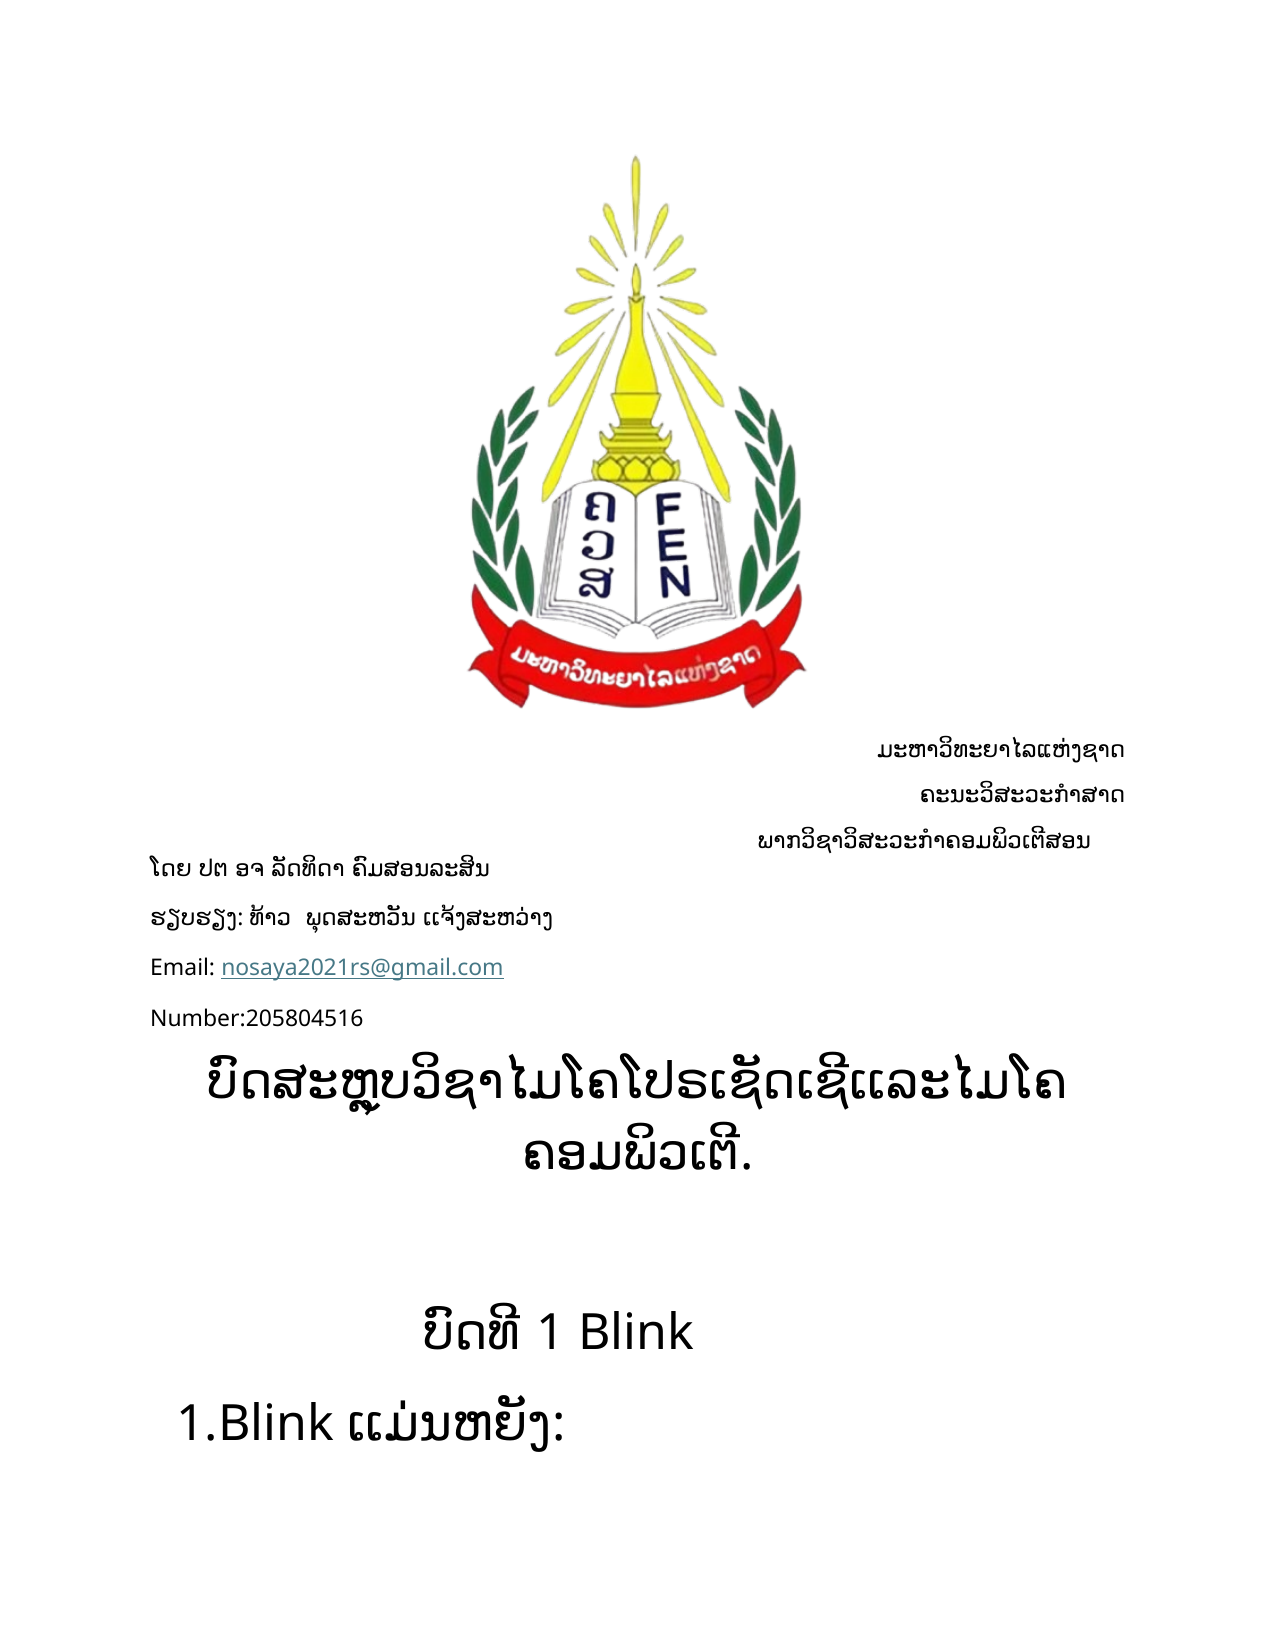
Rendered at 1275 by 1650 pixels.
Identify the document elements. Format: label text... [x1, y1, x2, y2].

text ມະຫາວິທະຍາໄລແຫ່ງຊາດ [150, 736, 1125, 763]
text ບົດສະຫຼຸບວິຊາໄມໂຄໂປຣເຊັດເຊີເເລະໄມໂຄຄອມພິວເຕີ. [150, 1052, 1125, 1184]
text ຮຽບຮຽງ: ທ້າວ ພຸດສະຫວັນ ເເຈ້ງສະຫວ່າງ [150, 901, 1125, 932]
text ພາກວິຊາວິສະວະກຳຄອມພິວເຕີສອນໂດຍ ປຕ ອຈ ລັດທິດາ ຄົມສອນລະສິນ [150, 827, 1125, 882]
text 1.Blink ເເມ່ນຫຍັງ: [150, 1386, 1125, 1454]
text Email: nosaya2021rs@gmail.com [150, 951, 1125, 983]
text ບົດທີ 1 Blink [150, 1296, 1125, 1364]
text ຄະນະວິສະວະກຳສາດ [150, 781, 1125, 808]
picture [354, 150, 921, 717]
text Number:205804516 [150, 1002, 1125, 1033]
